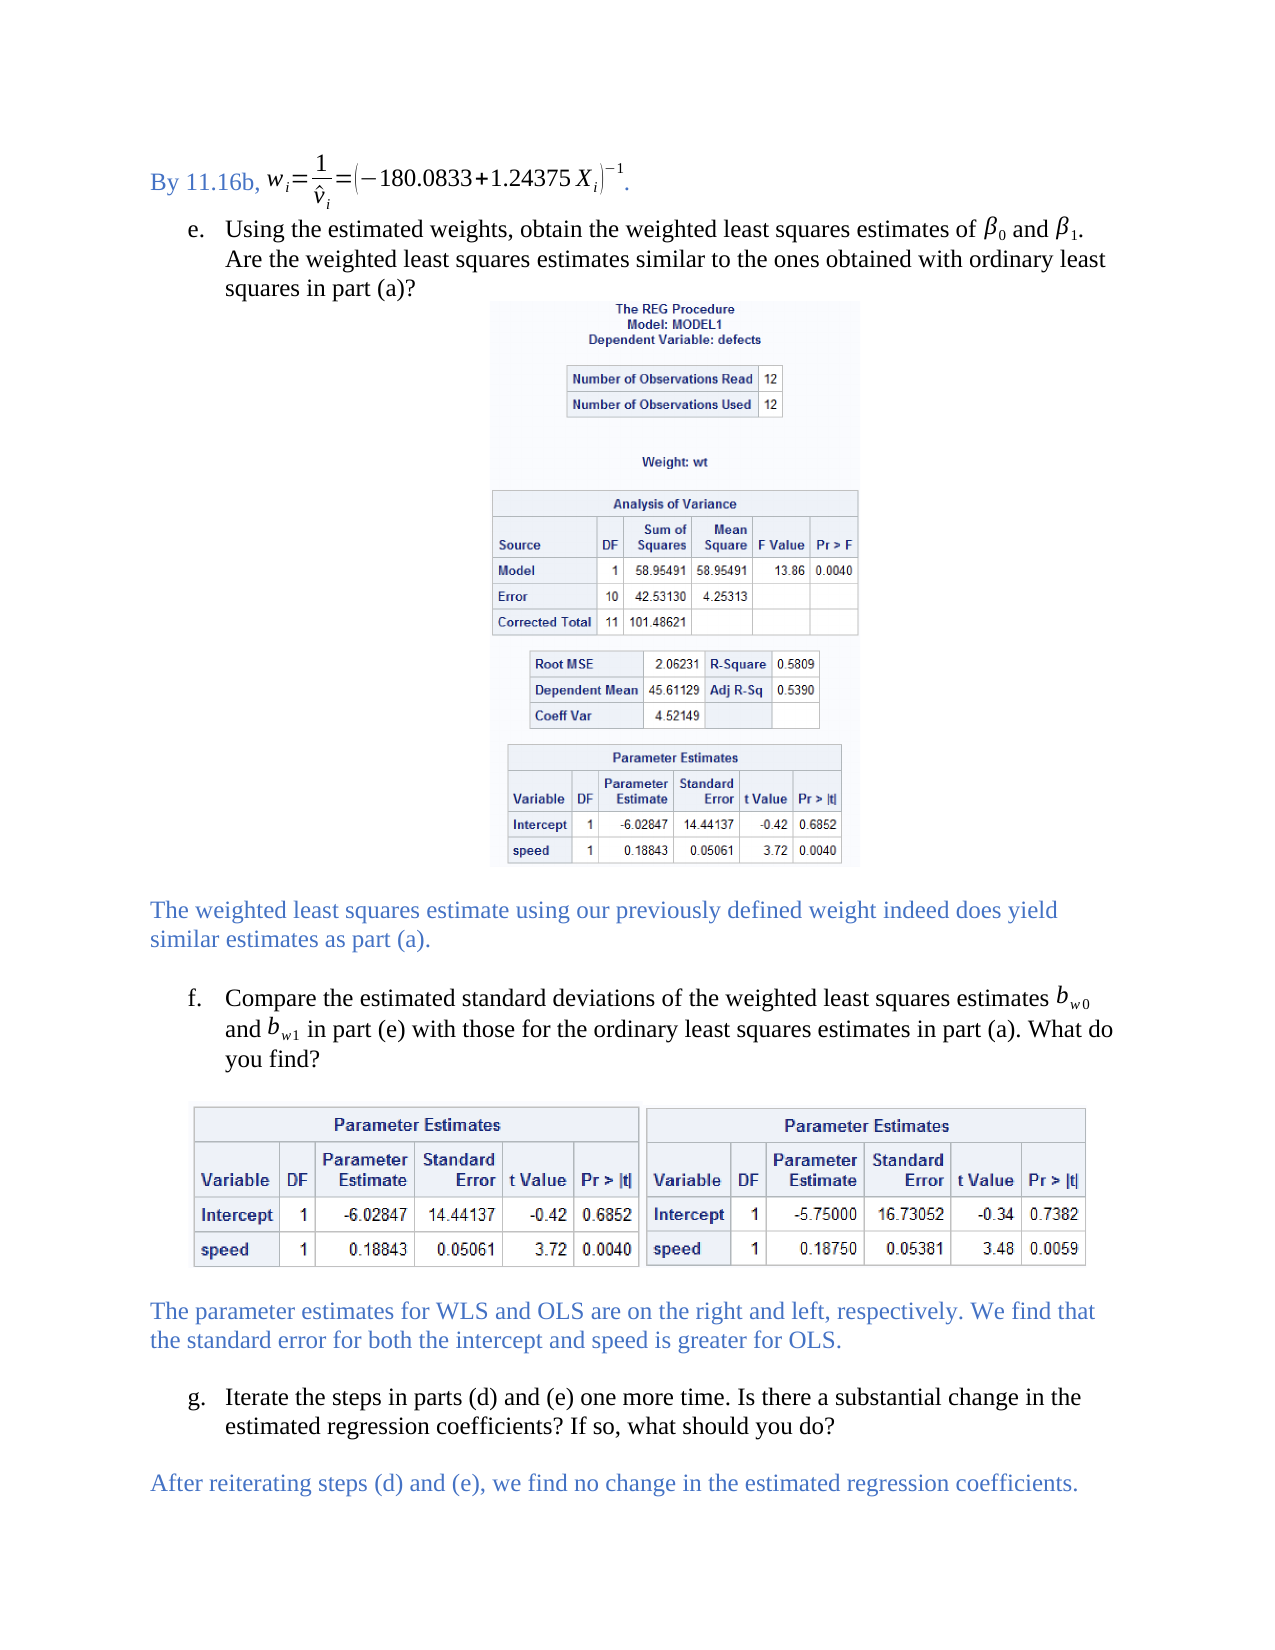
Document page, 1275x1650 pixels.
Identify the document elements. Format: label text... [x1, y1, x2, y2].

list Using the estimated weights, obtain the weighted least squares estimates of and . Are the weighted least squares estimates similar to the ones obtained with ordinary least squares in part (a)? [187, 213, 1125, 302]
picture [489, 301, 861, 867]
text The weighted least squares estimate using our previously defined weight indeed does yield similar estimates as part (a). [150, 895, 1125, 953]
picture [188, 1101, 1087, 1268]
text By 11.16b, . [150, 150, 1125, 213]
text The parameter estimates for WLS and OLS are on the right and left, respectively. We find that the standard error for both the intercept and speed is greater for OLS. [150, 1296, 1125, 1353]
text After reiterating steps (d) and (e), we find no change in the estimated regression coefficients. [150, 1468, 1125, 1497]
list Compare the estimated standard deviations of the weighted least squares estimates and in part (e) with those for the ordinary least squares estimates in part (a). What do you find? [187, 981, 1125, 1073]
list Iterate the steps in parts (d) and (e) one more time. Is there a substantial change in the estimated regression coefficients? If so, what should you do? [187, 1382, 1125, 1440]
